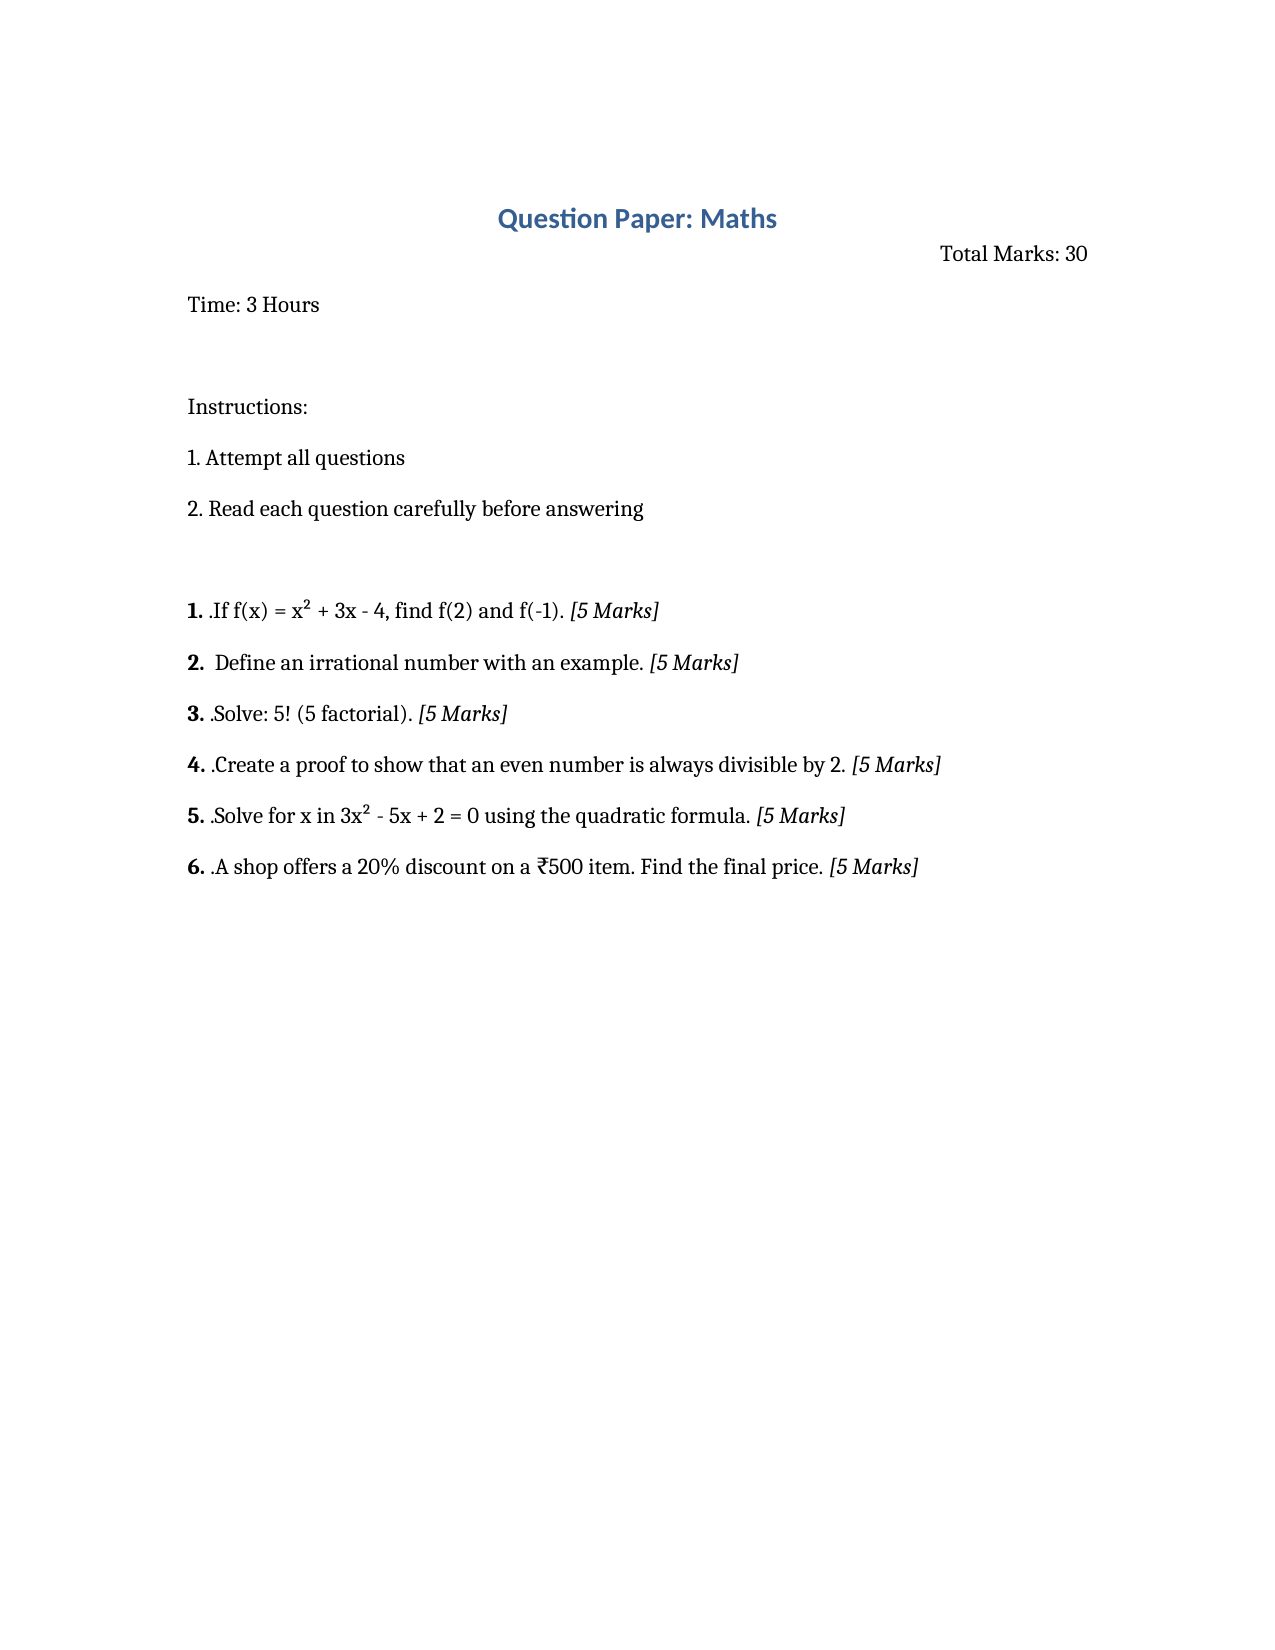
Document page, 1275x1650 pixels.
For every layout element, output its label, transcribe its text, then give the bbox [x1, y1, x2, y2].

text 1. .If f(x) = x² + 3x - 4, find f(2) and f(-1). [5 Marks] [187, 598, 1087, 624]
text 6. .A shop offers a 20% discount on a ₹500 item. Find the final price. [5 Marks] [187, 853, 1087, 880]
text 4. .Create a proof to show that an even number is always divisible by 2. [5 Marks] [187, 751, 1087, 778]
text 2. Define an irrational number with an example. [5 Marks] [187, 649, 1087, 676]
text 3. .Solve: 5! (5 factorial). [5 Marks] [187, 700, 1087, 727]
text 5. .Solve for x in 3x² - 5x + 2 = 0 using the quadratic formula. [5 Marks] [187, 802, 1087, 829]
subtitle Question Paper: Maths [187, 200, 1087, 236]
text Time: 3 Hours [187, 292, 1087, 318]
text 1. Attempt all questions [187, 445, 1087, 471]
text 2. Read each question carefully before answering [187, 496, 1087, 522]
text Instructions: [187, 394, 1087, 420]
text Total Marks: 30 [187, 241, 1087, 267]
